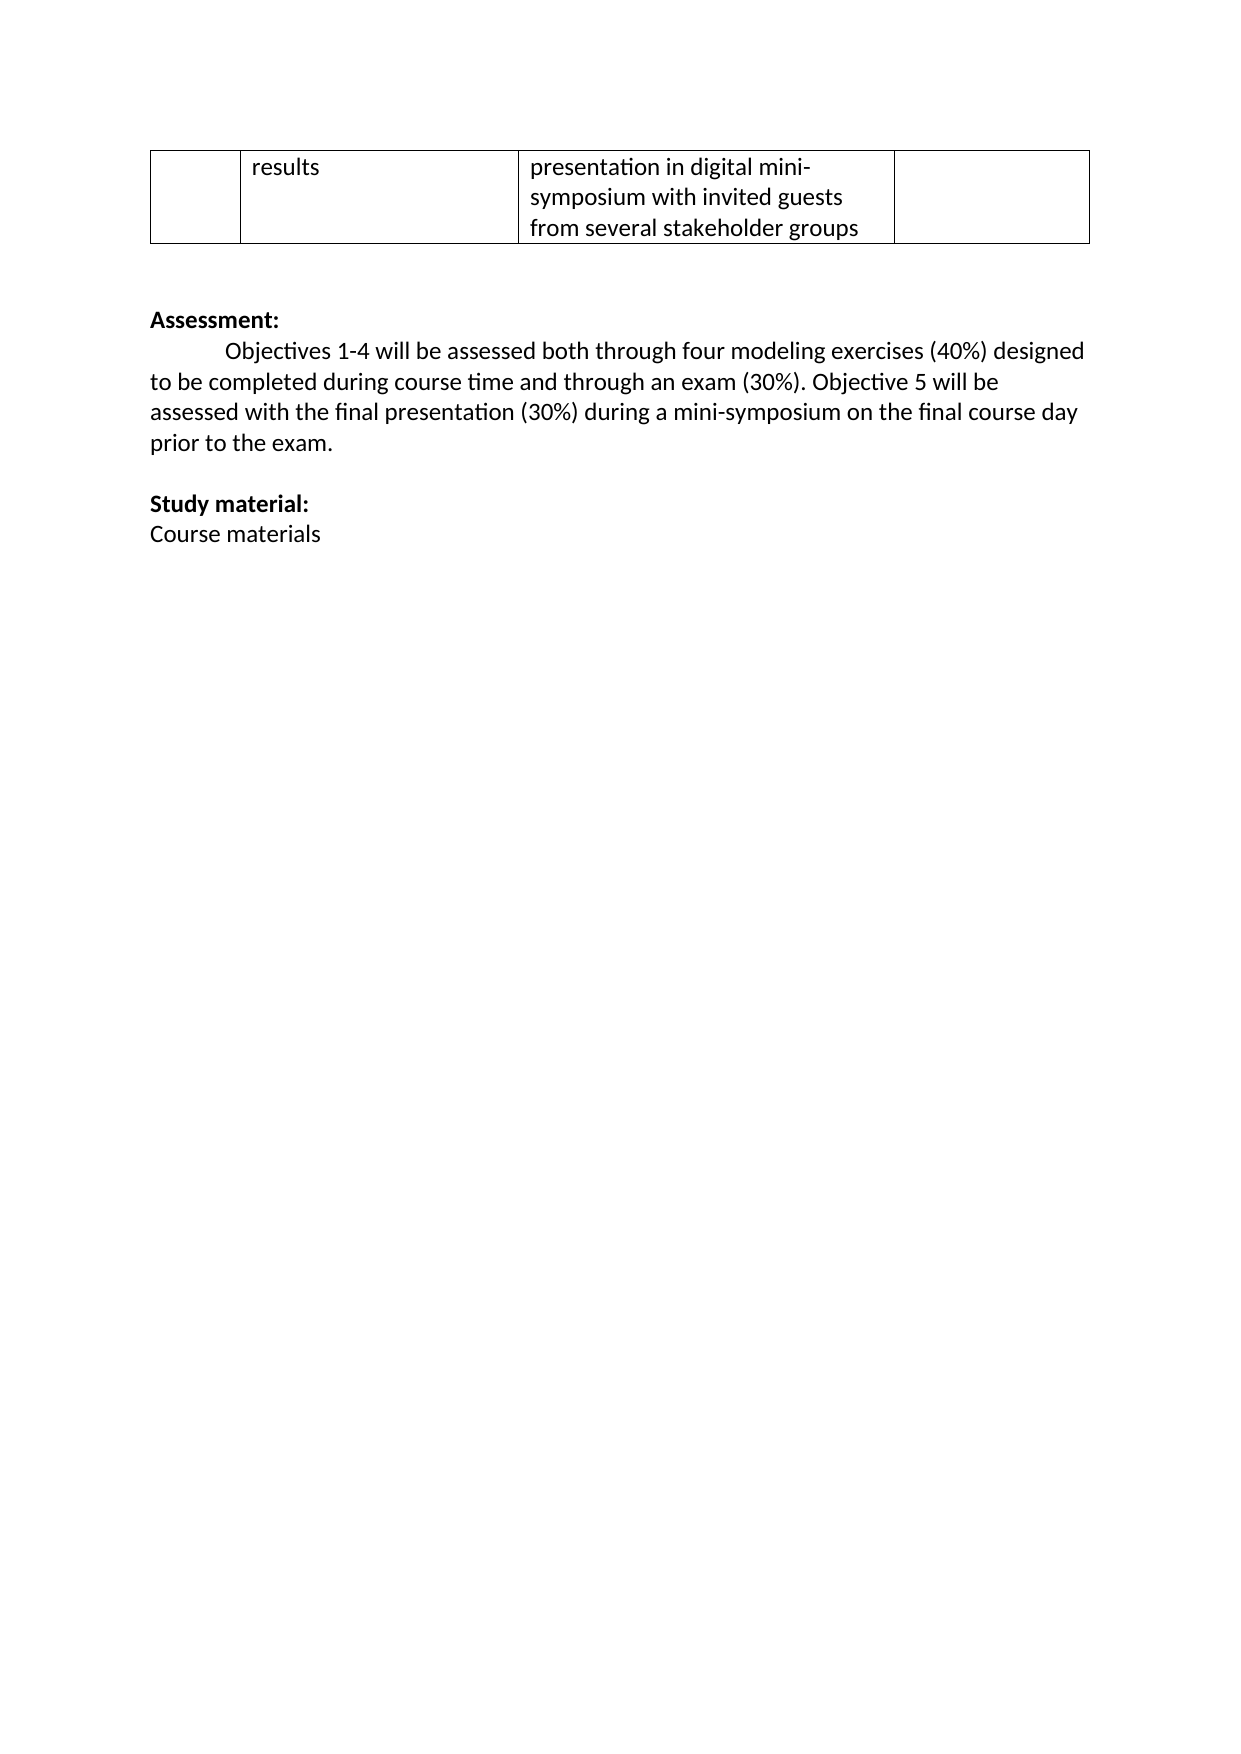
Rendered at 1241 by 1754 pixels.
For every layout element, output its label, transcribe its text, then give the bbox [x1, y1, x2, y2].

text Course materials [150, 518, 1090, 549]
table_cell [241, 151, 518, 243]
text Assessment: [150, 305, 1090, 335]
text Study material: [150, 488, 1090, 518]
table_cell 5 [895, 151, 1089, 243]
text Objectives 1-4 will be assessed both through four modeling exercises (40%) designed to be completed during course time and through an exam (30%). Objective 5 will be assessed with the final presentation (30%) during a mini-symposium on the final course day prior to the exam. [150, 335, 1090, 457]
table_cell 9 [151, 151, 240, 243]
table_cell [519, 151, 894, 243]
